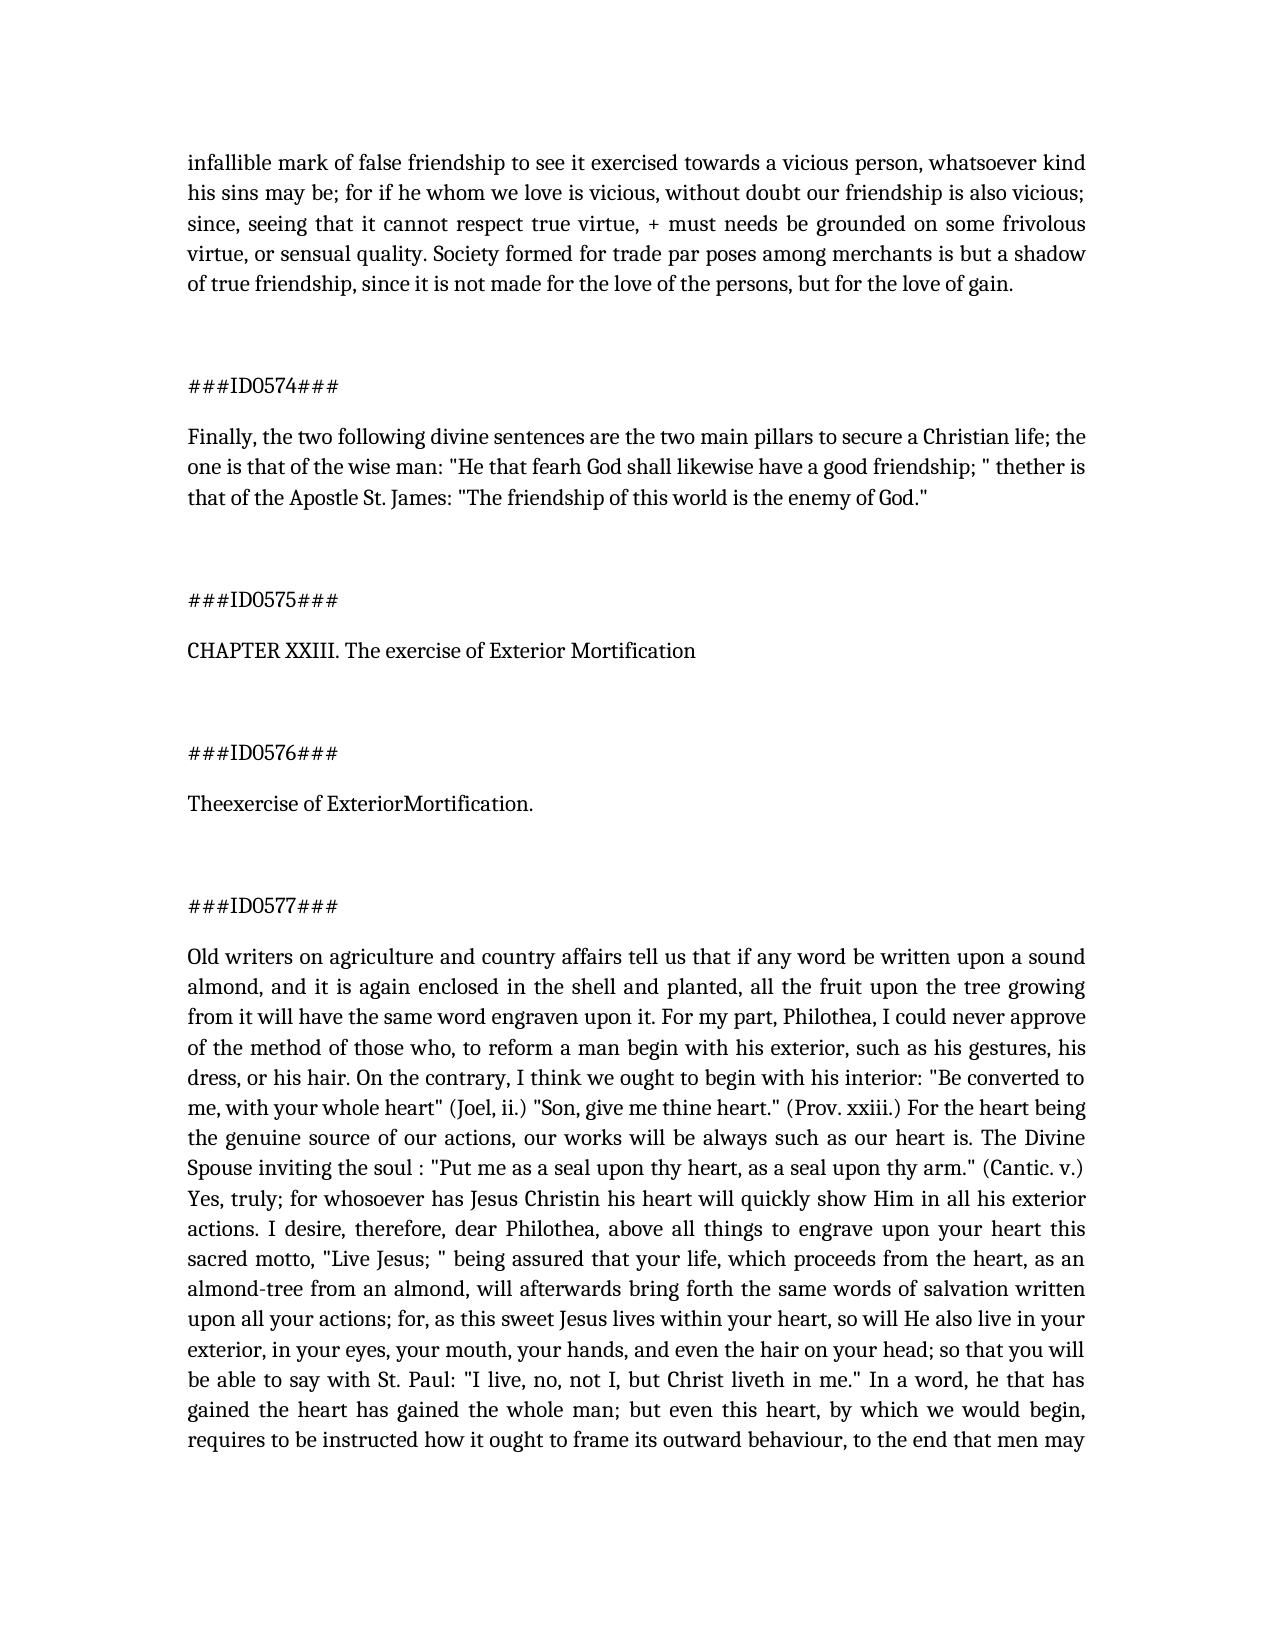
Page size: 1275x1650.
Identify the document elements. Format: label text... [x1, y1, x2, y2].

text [187, 944, 1087, 1453]
text ###ID0576### [187, 739, 1087, 766]
text Finally, the two following divine sentences are the two main pillars to secure a Christian life; the one is that of the wise man: "He that fearh God shall likewise have a good friendship; " thether is that of the Apostle St. James: "The friendship of this world is the enemy of God." [187, 424, 1087, 511]
text ###ID0574### [187, 373, 1087, 399]
text ###ID0575### [187, 586, 1087, 613]
text Theexercise of ExteriorMortification. [187, 791, 1087, 817]
text ###ID0577### [187, 893, 1087, 919]
text CHAPTER XXIII. The exercise of Exterior Mortification [187, 637, 1087, 664]
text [187, 150, 1087, 297]
